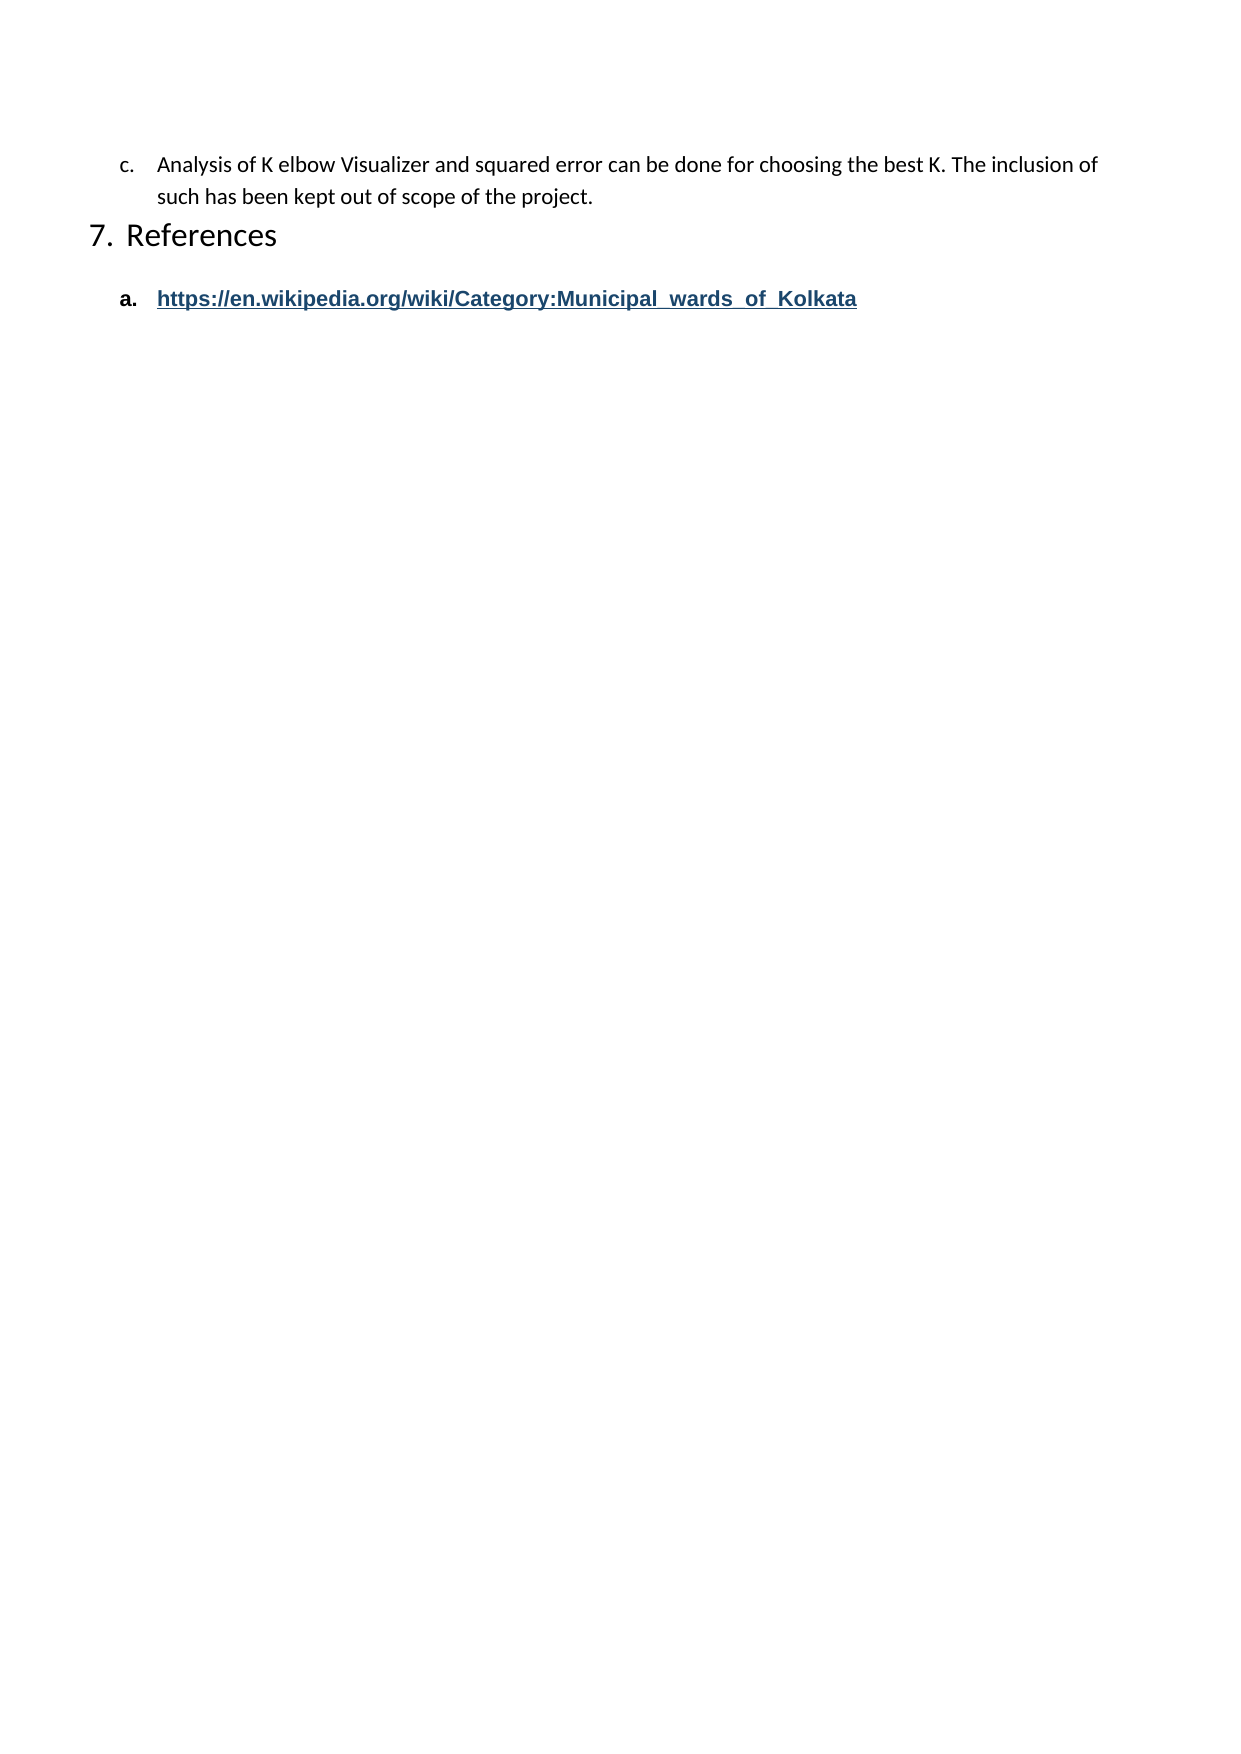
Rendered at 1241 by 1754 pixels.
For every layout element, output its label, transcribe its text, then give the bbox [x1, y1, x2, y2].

list References [89, 214, 1122, 255]
list Analysis of K elbow Visualizer and squared error can be done for choosing the best K. The inclusion of such has been kept out of scope of the project. [119, 150, 1122, 210]
subtitle https://en.wikipedia.org/wiki/Category:Municipal_wards_of_Kolkata [119, 286, 1122, 311]
